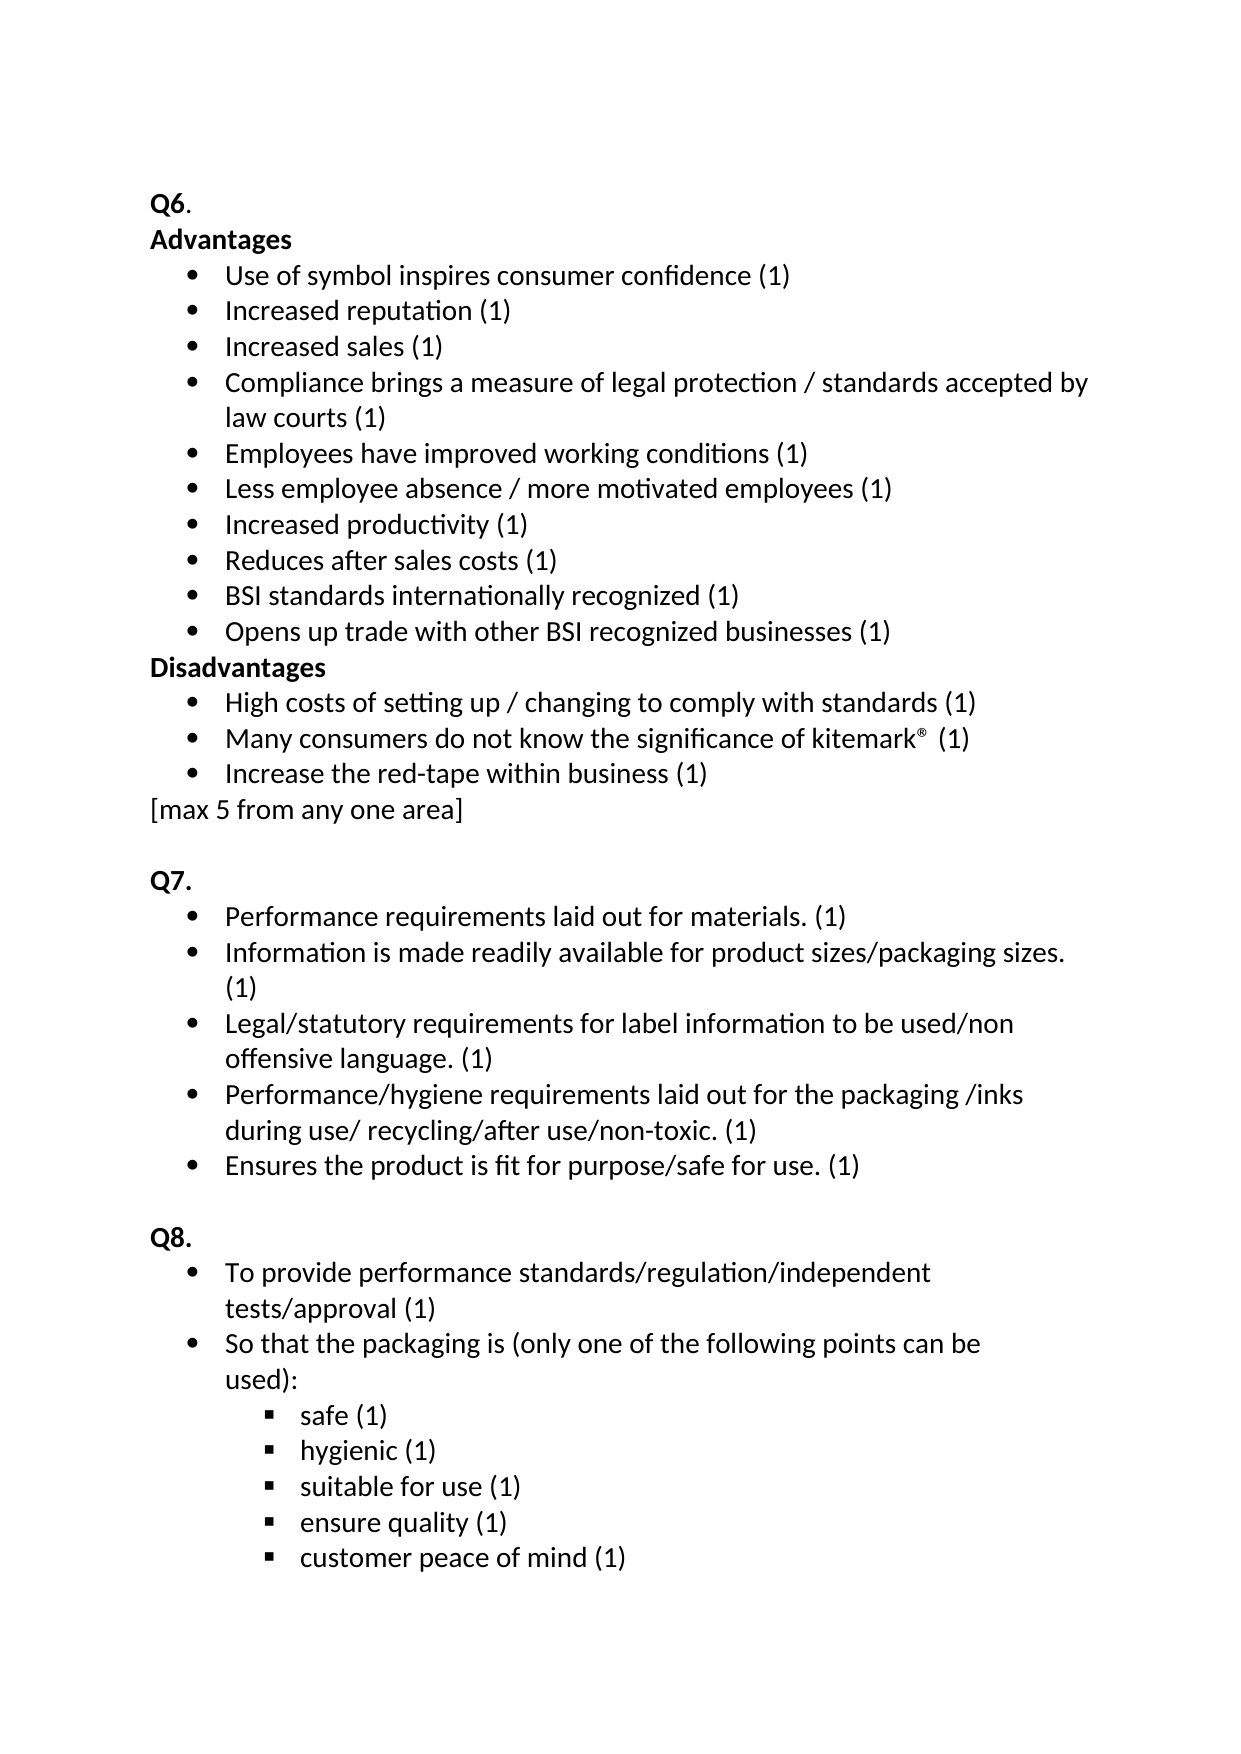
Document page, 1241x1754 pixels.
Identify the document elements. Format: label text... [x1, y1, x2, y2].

list Opens up trade with other BSI recognized businesses (1) [187, 613, 1090, 649]
list suitable for use (1) [262, 1468, 1090, 1504]
list Performance requirements laid out for materials. (1) [187, 898, 1090, 934]
list Increased reputation (1) [187, 292, 1090, 328]
list Performance/hygiene requirements laid out for the packaging /inks during use/ recycling/after use/non-toxic. (1) [187, 1076, 1090, 1147]
list Use of symbol inspires consumer confidence (1) [187, 257, 1090, 292]
list Compliance brings a measure of legal protection / standards accepted by law courts (1) [187, 364, 1090, 435]
list safe (1) [262, 1397, 1090, 1432]
list ensure quality (1) [262, 1504, 1090, 1539]
list Increased productivity (1) [187, 506, 1090, 542]
text Q6. [150, 186, 1090, 221]
list So that the packaging is (only one of the following points can be [187, 1326, 1090, 1361]
list Many consumers do not know the significance of kitemark® (1) [187, 720, 1090, 756]
text Q8. [150, 1219, 1090, 1254]
text Advantages [150, 221, 1090, 257]
list customer peace of mind (1) [262, 1539, 1090, 1575]
list Increase the red-tape within business (1) [187, 756, 1090, 791]
list Less employee absence / more motivated employees (1) [187, 471, 1090, 506]
list Ensures the product is fit for purpose/safe for use. (1) [187, 1147, 1090, 1183]
list Legal/statutory requirements for label information to be used/non offensive language. (1) [187, 1005, 1090, 1076]
list Employees have improved working conditions (1) [187, 435, 1090, 471]
list Increased sales (1) [187, 328, 1090, 364]
list hygienic (1) [262, 1432, 1090, 1468]
list BSI standards internationally recognized (1) [187, 577, 1090, 613]
list To provide performance standards/regulation/independent tests/approval (1) [187, 1254, 1090, 1326]
list used): [225, 1361, 1090, 1397]
list Information is made readily available for product sizes/packaging sizes. (1) [187, 934, 1090, 1005]
text Q7. [150, 862, 1090, 898]
text [max 5 from any one area] [150, 791, 1090, 827]
list High costs of setting up / changing to comply with standards (1) [187, 684, 1090, 720]
text Disadvantages [150, 649, 1090, 684]
list Reduces after sales costs (1) [187, 542, 1090, 577]
